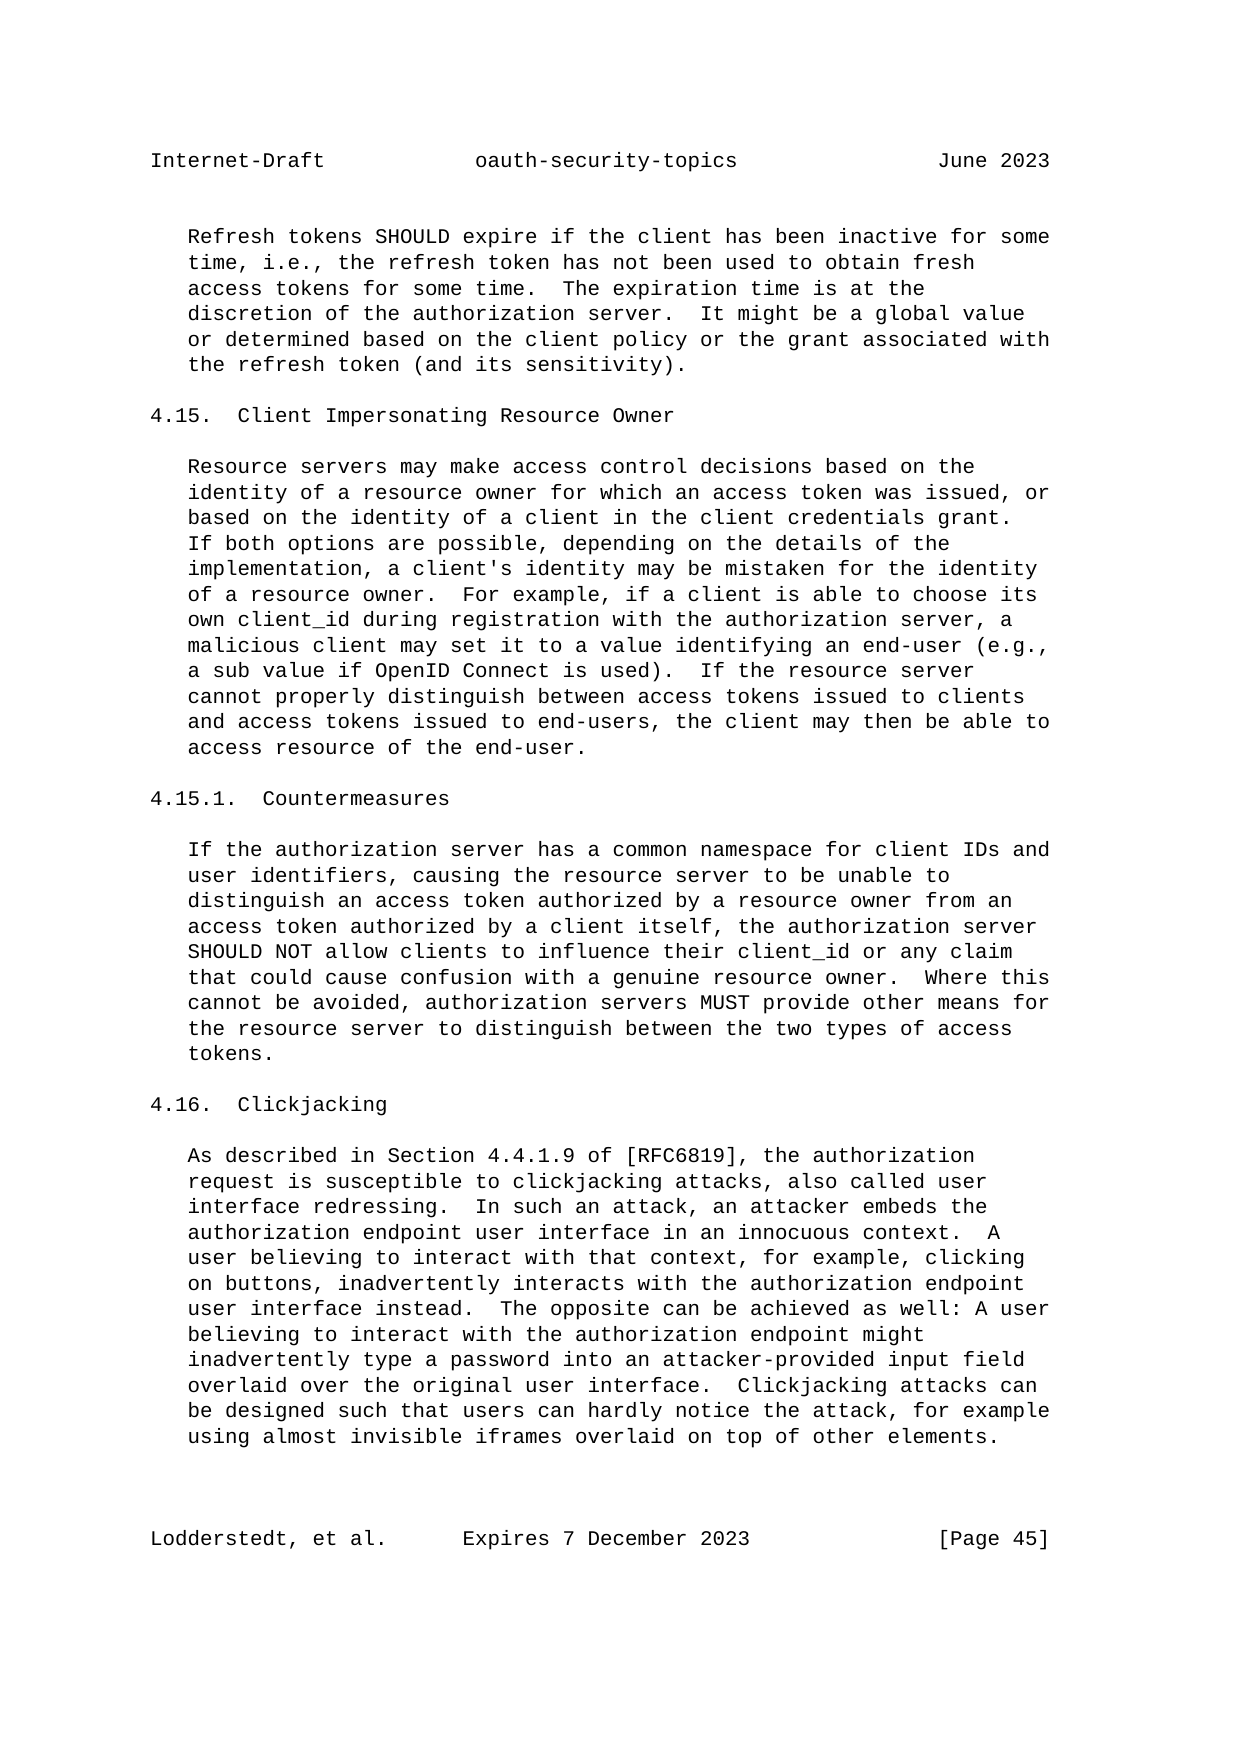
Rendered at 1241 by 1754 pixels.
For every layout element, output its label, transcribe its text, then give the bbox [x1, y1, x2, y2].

text user identifiers, causing the resource server to be unable to [150, 864, 1090, 888]
text 4.15. Client Impersonating Resource Owner [150, 405, 1090, 429]
text inadvertently type a password into an attacker-provided input field [150, 1349, 1090, 1373]
text SHOULD NOT allow clients to influence their client_id or any claim [150, 941, 1090, 965]
text Refresh tokens SHOULD expire if the client has been inactive for some [150, 227, 1090, 250]
text or determined based on the client policy or the grant associated with [150, 329, 1090, 352]
text own client_id during registration with the authorization server, a [150, 609, 1090, 633]
text Lodderstedt, et al. Expires 7 December 2023 [Page 45] [150, 1528, 1090, 1552]
text believing to interact with the authorization endpoint might [150, 1324, 1090, 1348]
text request is susceptible to clickjacking attacks, also called user [150, 1171, 1090, 1194]
text discretion of the authorization server. It might be a global value [150, 303, 1090, 327]
text access tokens for some time. The expiration time is at the [150, 278, 1090, 301]
text Internet-Draft oauth-security-topics June 2023 [150, 150, 1090, 174]
text of a resource owner. For example, if a client is able to choose its [150, 584, 1090, 607]
text If the authorization server has a common namespace for client IDs and [150, 839, 1090, 863]
text interface redressing. In such an attack, an attacker embeds the [150, 1196, 1090, 1220]
text that could cause confusion with a genuine resource owner. Where this [150, 967, 1090, 990]
text time, i.e., the refresh token has not been used to obtain fresh [150, 252, 1090, 276]
text If both options are possible, depending on the details of the [150, 533, 1090, 556]
text distinguish an access token authorized by a resource owner from an [150, 890, 1090, 914]
text and access tokens issued to end-users, the client may then be able to [150, 711, 1090, 735]
text user believing to interact with that context, for example, clicking [150, 1247, 1090, 1271]
text implementation, a client's identity may be mistaken for the identity [150, 558, 1090, 582]
text 4.15.1. Countermeasures [150, 788, 1090, 812]
text authorization endpoint user interface in an innocuous context. A [150, 1222, 1090, 1246]
text 4.16. Clickjacking [150, 1094, 1090, 1118]
text using almost invisible iframes overlaid on top of other elements. [150, 1426, 1090, 1450]
text user interface instead. The opposite can be achieved as well: A user [150, 1298, 1090, 1322]
text be designed such that users can hardly notice the attack, for example [150, 1401, 1090, 1424]
text identity of a resource owner for which an access token was issued, or [150, 482, 1090, 505]
text access resource of the end-user. [150, 737, 1090, 761]
text cannot properly distinguish between access tokens issued to clients [150, 686, 1090, 709]
text based on the identity of a client in the client credentials grant. [150, 507, 1090, 531]
text on buttons, inadvertently interacts with the authorization endpoint [150, 1273, 1090, 1297]
text the resource server to distinguish between the two types of access [150, 1018, 1090, 1041]
text cannot be avoided, authorization servers MUST provide other means for [150, 992, 1090, 1016]
text Resource servers may make access control decisions based on the [150, 456, 1090, 480]
text As described in Section 4.4.1.9 of [RFC6819], the authorization [150, 1145, 1090, 1169]
text access token authorized by a client itself, the authorization server [150, 916, 1090, 939]
text tokens. [150, 1043, 1090, 1067]
text overlaid over the original user interface. Clickjacking attacks can [150, 1375, 1090, 1399]
text the refresh token (and its sensitivity). [150, 354, 1090, 378]
text a sub value if OpenID Connect is used). If the resource server [150, 660, 1090, 684]
text malicious client may set it to a value identifying an end-user (e.g., [150, 635, 1090, 658]
